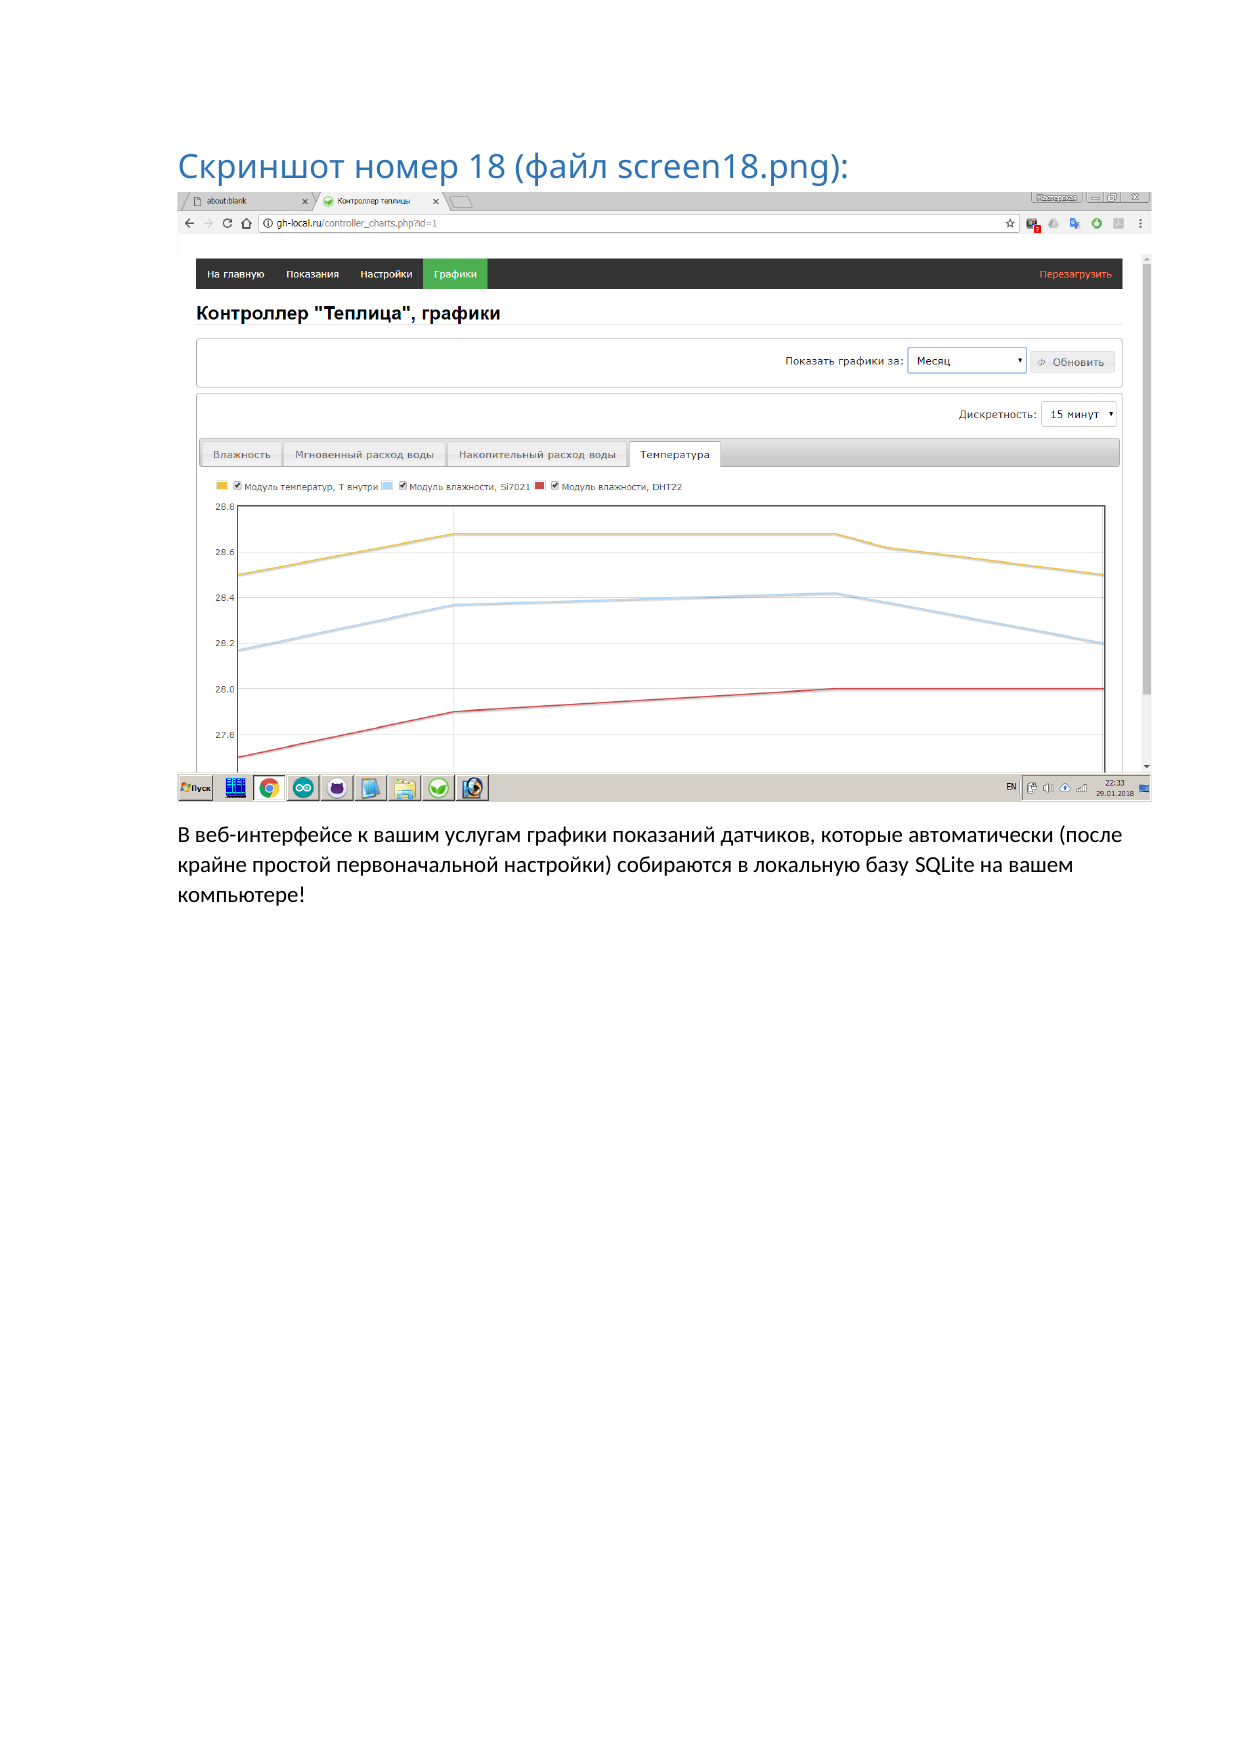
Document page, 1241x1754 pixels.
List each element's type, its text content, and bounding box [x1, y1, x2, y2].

picture [177, 192, 1152, 802]
text В веб-интерфейсе к вашим услугам графики показаний датчиков, которые автоматически (после крайне простой первоначальной настройки) собираются в локальную базу SQLite на вашем компьютере! [177, 820, 1152, 908]
subtitle Скриншот номер 18 (файл screen18.png): [177, 143, 1152, 188]
